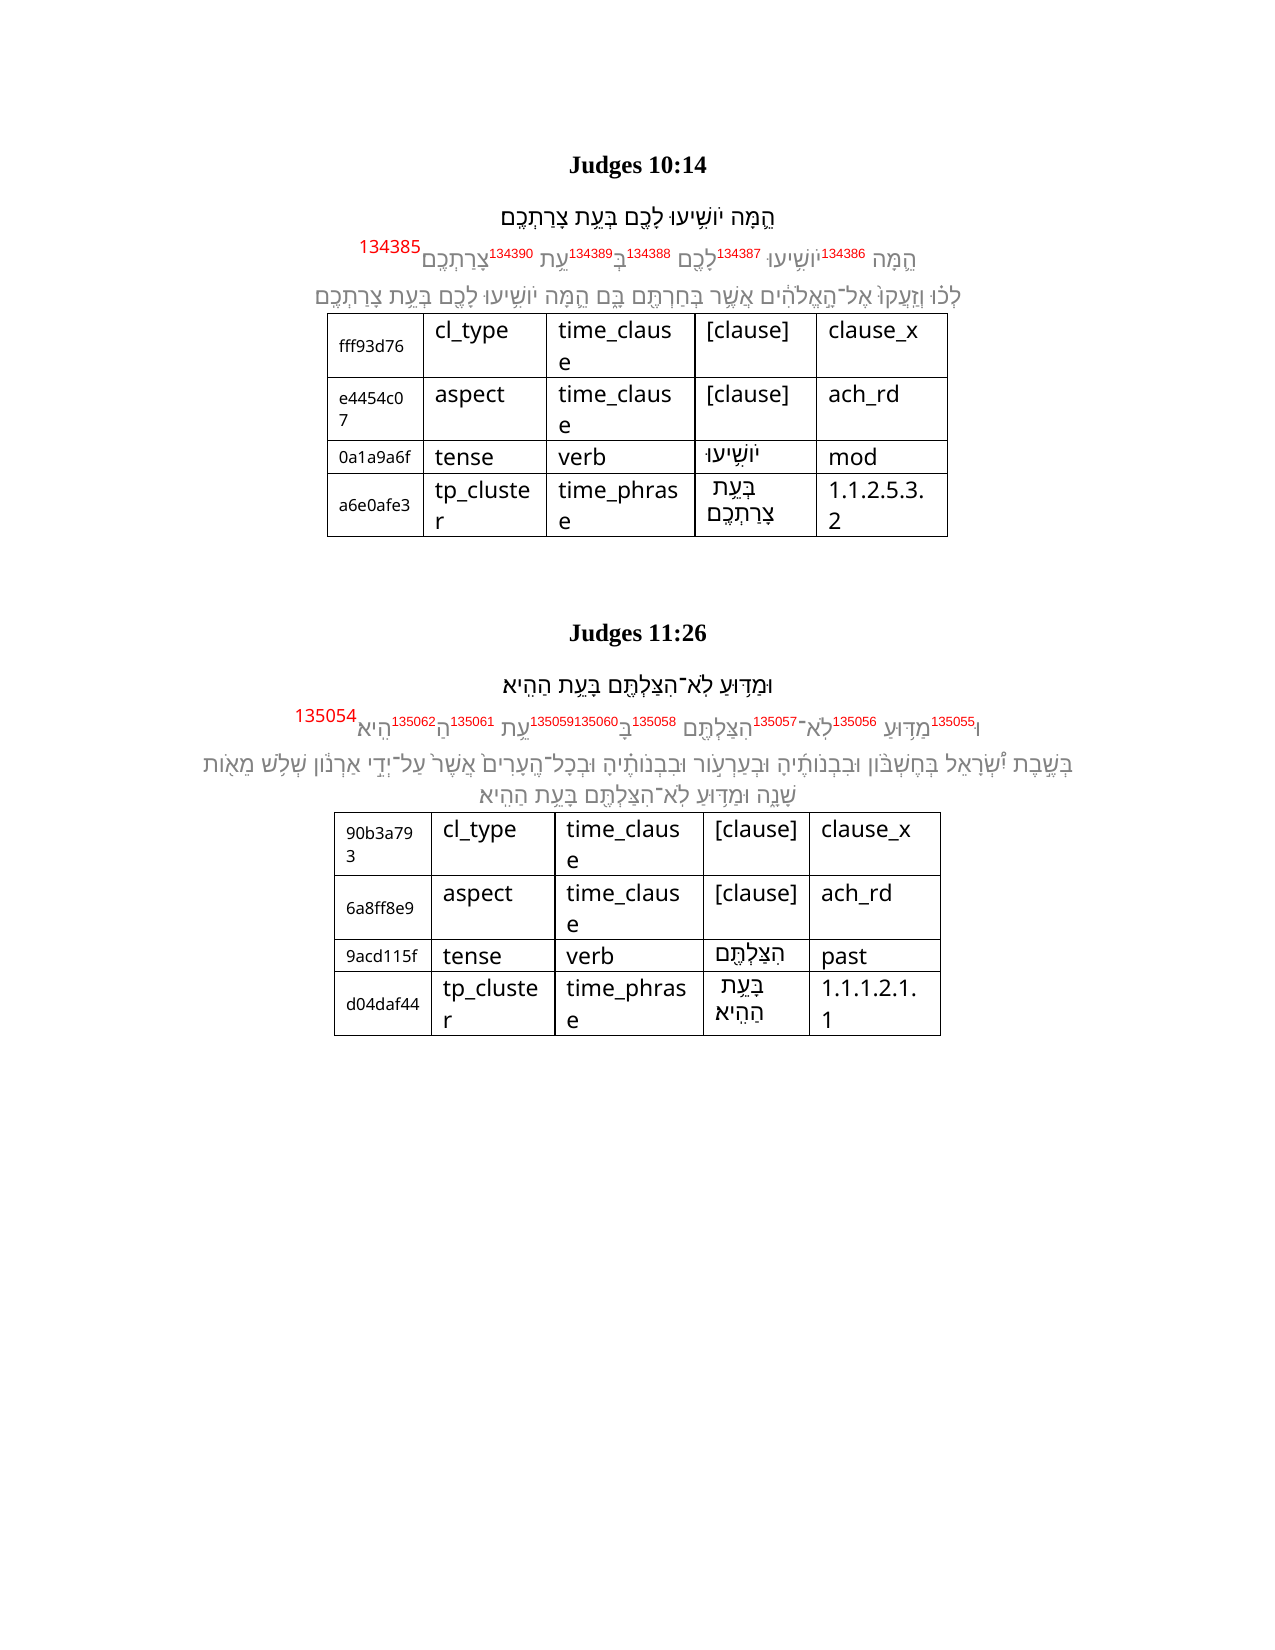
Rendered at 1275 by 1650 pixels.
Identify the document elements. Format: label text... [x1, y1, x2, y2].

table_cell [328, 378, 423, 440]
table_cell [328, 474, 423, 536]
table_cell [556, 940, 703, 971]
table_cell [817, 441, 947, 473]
text הֵ֛מָּה יֹושִׁ֥יעוּ לָכֶ֖ם בְּעֵ֥ת צָרַתְכֶֽם׃ [187, 204, 1087, 230]
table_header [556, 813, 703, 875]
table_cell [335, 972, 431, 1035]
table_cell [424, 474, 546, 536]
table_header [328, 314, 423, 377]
text 134385הֵ֛מָּה 134386יֹושִׁ֥יעוּ 134387לָכֶ֖ם 134388בְּ134389עֵ֥ת 134390צָרַתְכֶֽם׃ [187, 234, 1087, 277]
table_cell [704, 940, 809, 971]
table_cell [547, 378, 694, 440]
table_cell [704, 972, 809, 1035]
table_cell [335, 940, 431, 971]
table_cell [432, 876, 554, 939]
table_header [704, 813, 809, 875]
text 135054וּ135055מַדּ֥וּעַ 135056לֹֽא־135057הִצַּלְתֶּ֖ם 135058בָּ135059135060עֵ֥ת 135061הַ135062הִֽיא׃ [187, 702, 1087, 745]
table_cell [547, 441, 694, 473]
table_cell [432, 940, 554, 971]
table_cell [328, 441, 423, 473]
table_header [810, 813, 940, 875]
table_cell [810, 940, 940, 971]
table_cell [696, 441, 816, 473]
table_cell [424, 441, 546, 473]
text Judges 10:14 [187, 150, 1087, 179]
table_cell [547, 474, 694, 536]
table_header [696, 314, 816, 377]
text Judges 11:26 [187, 618, 1087, 647]
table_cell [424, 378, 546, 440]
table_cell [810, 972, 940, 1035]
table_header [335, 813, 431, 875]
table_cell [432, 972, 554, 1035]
text לְכ֗וּ וְזַֽעֲקוּ֙ אֶל־הָ֣אֱלֹהִ֔ים אֲשֶׁ֥ר בְּחַרְתֶּ֖ם בָּ֑ם הֵ֛מָּה יֹושִׁ֥יעוּ לָכֶ֖ם בְּעֵ֥ת צָרַתְכֶֽם׃ [187, 283, 1087, 309]
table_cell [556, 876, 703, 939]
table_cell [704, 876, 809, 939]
text וּמַדּ֥וּעַ לֹֽא־הִצַּלְתֶּ֖ם בָּעֵ֥ת הַהִֽיא׃ [187, 672, 1087, 699]
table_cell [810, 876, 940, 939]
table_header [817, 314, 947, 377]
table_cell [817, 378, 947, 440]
text בְּשֶׁ֣בֶת יִ֠שְׂרָאֵל בְּחֶשְׁבֹּ֨ון וּבִבְנֹותֶ֜יהָ וּבְעַרְעֹ֣ור וּבִבְנֹותֶ֗יהָ וּבְכָל־הֶֽעָרִים֙ אֲשֶׁר֙ עַל־יְדֵ֣י אַרְנֹ֔ון שְׁלֹ֥שׁ מֵאֹ֖ות שָׁנָ֑ה וּמַדּ֥וּעַ לֹֽא־הִצַּלְתֶּ֖ם בָּעֵ֥ת הַהִֽיא׃ [187, 751, 1087, 808]
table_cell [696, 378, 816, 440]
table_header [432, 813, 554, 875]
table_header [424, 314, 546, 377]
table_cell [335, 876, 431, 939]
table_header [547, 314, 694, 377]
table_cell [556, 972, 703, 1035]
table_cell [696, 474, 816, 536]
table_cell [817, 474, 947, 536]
